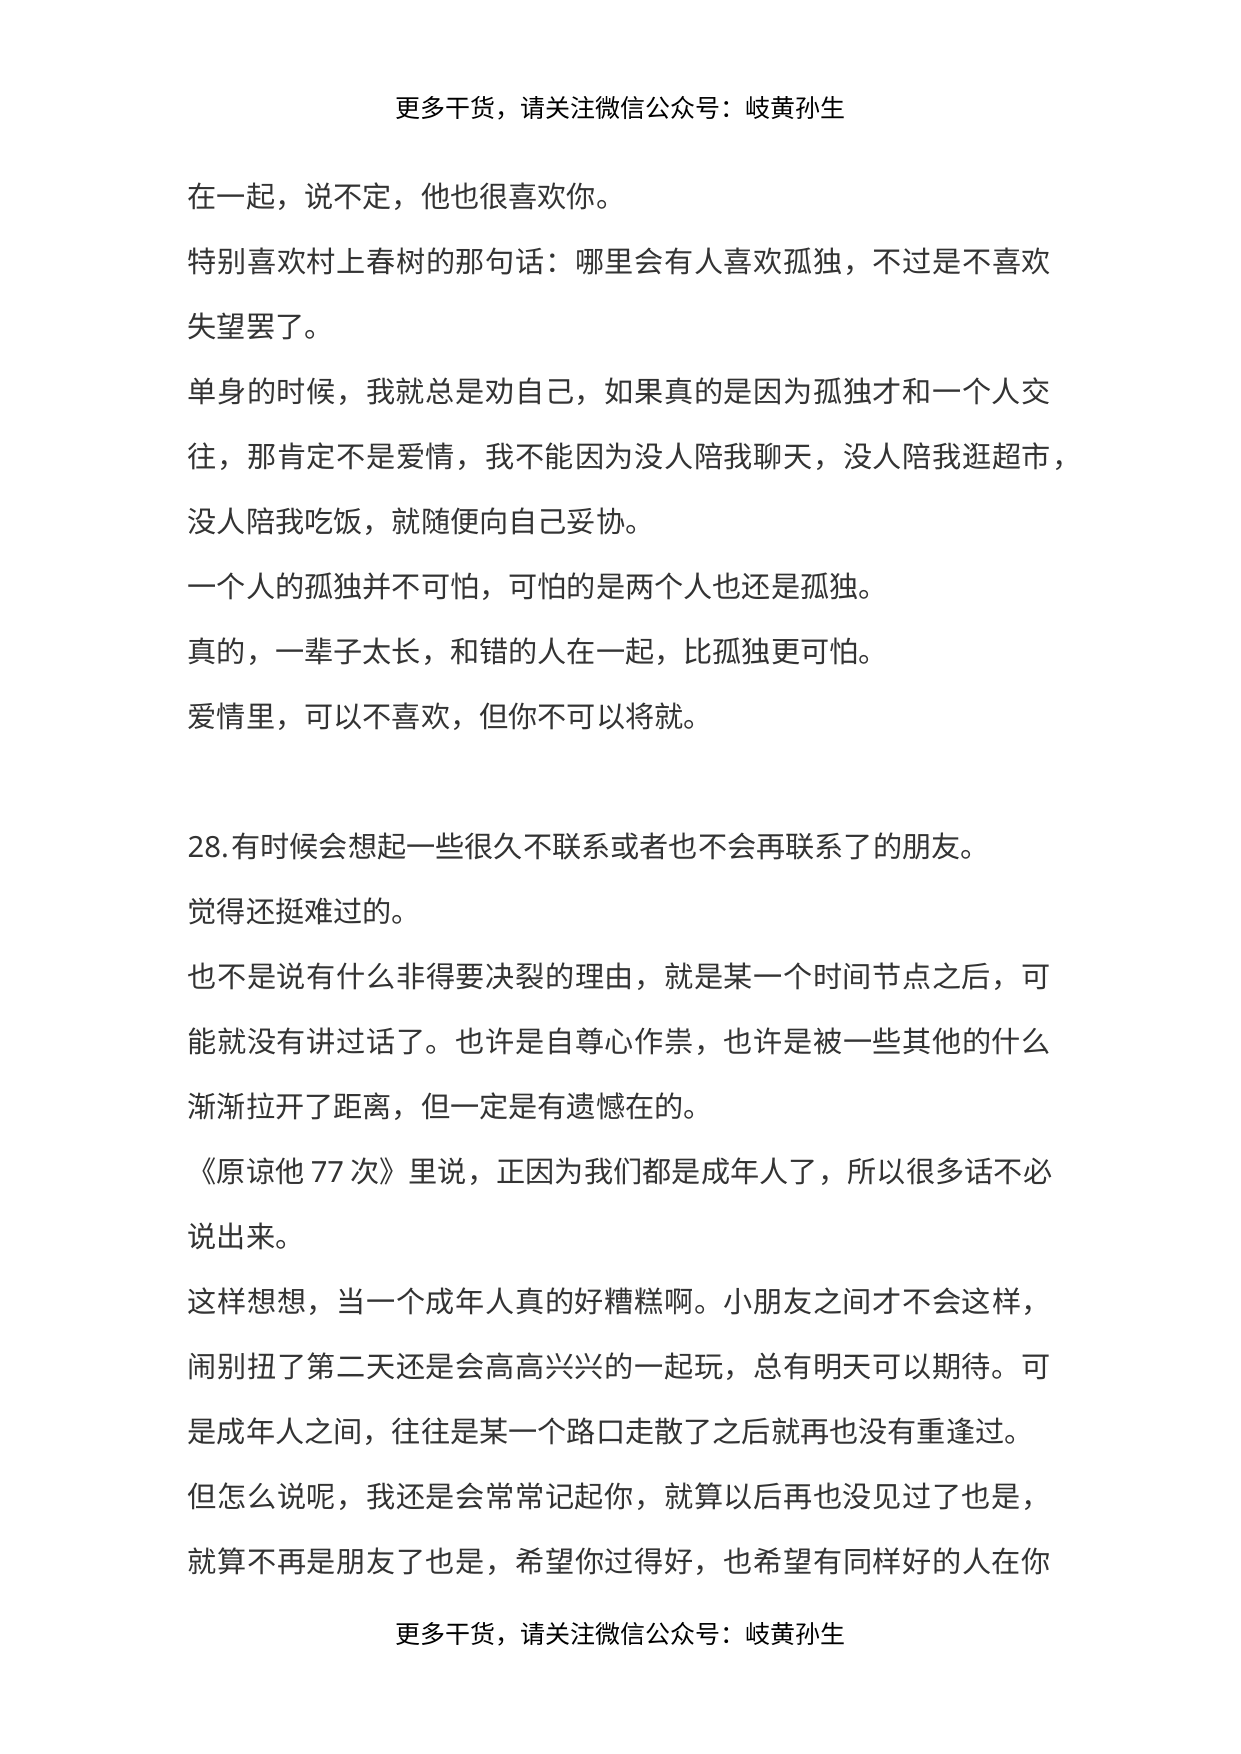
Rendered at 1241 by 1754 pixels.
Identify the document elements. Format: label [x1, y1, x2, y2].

list [187, 812, 1053, 1592]
list [187, 162, 1053, 747]
